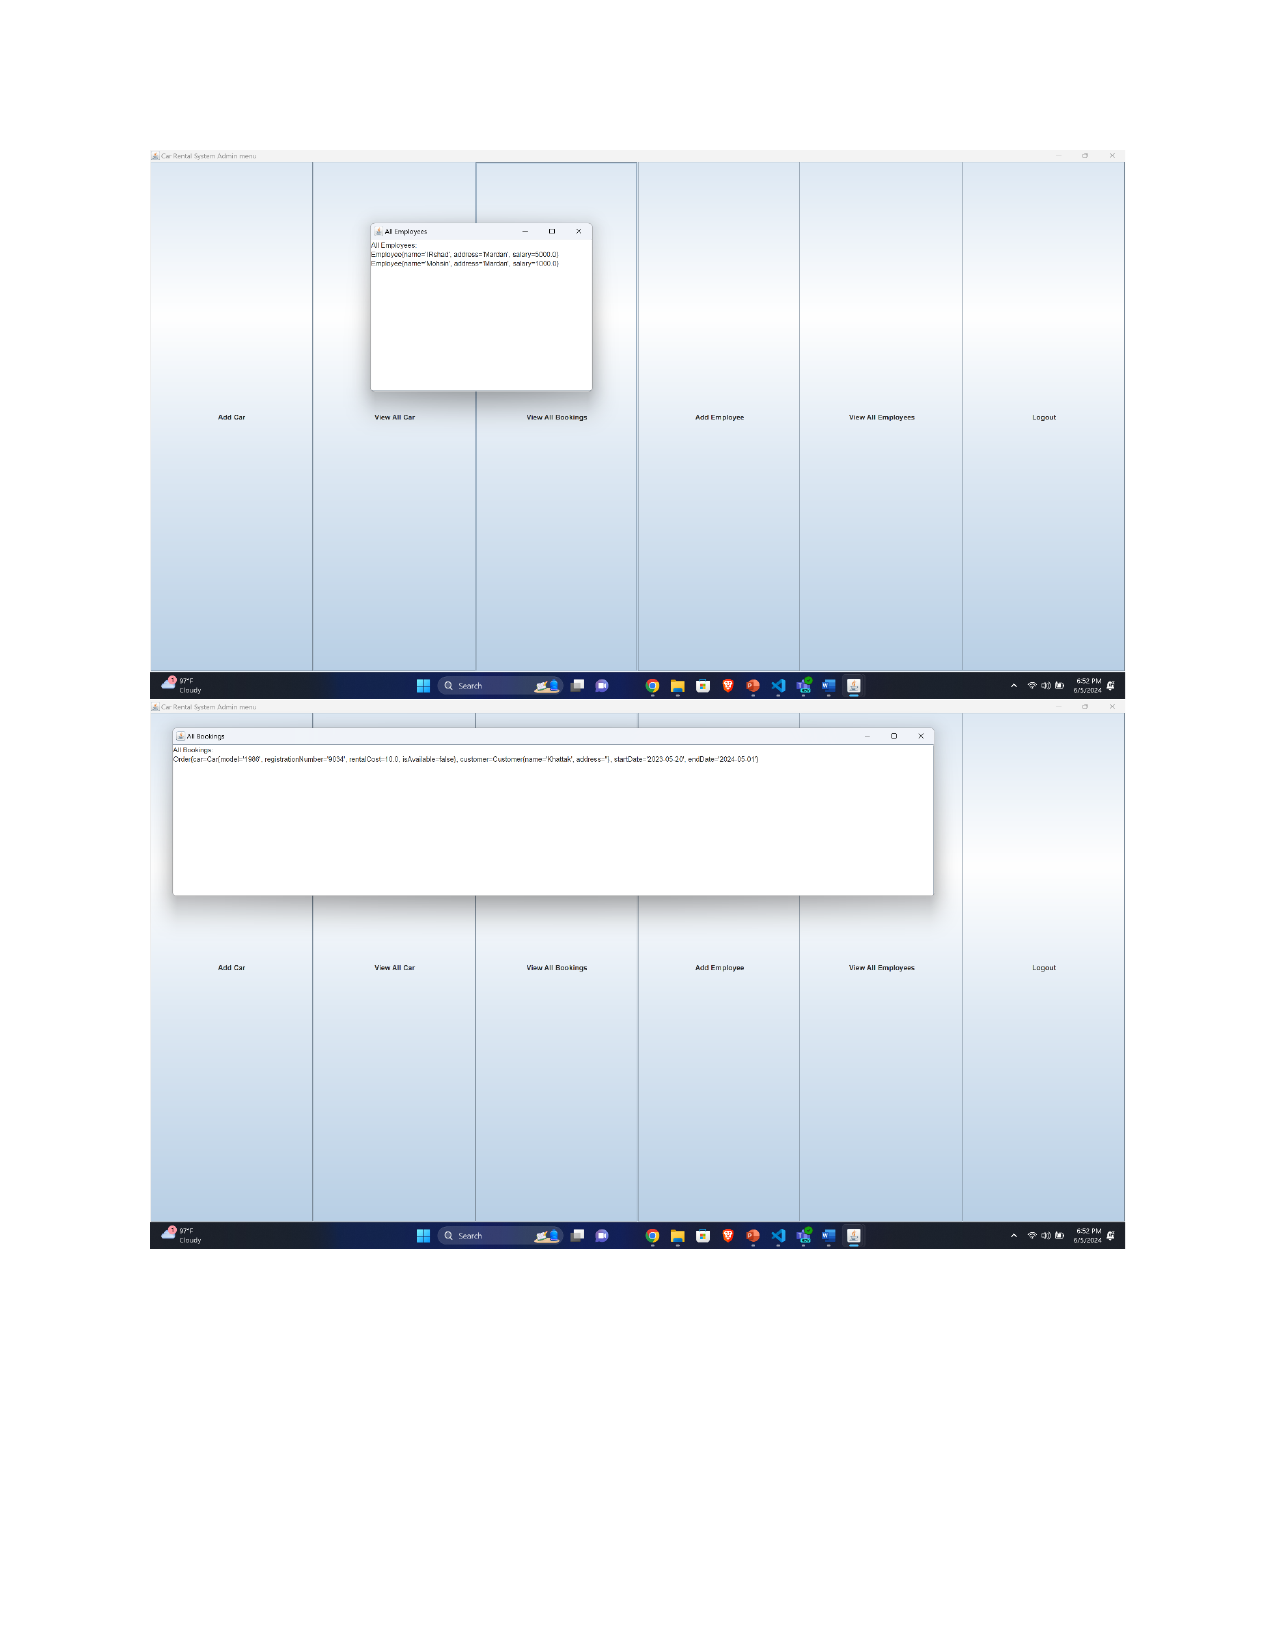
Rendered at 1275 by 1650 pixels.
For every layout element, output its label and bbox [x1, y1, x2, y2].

picture [150, 700, 1126, 1249]
picture [150, 150, 1126, 699]
